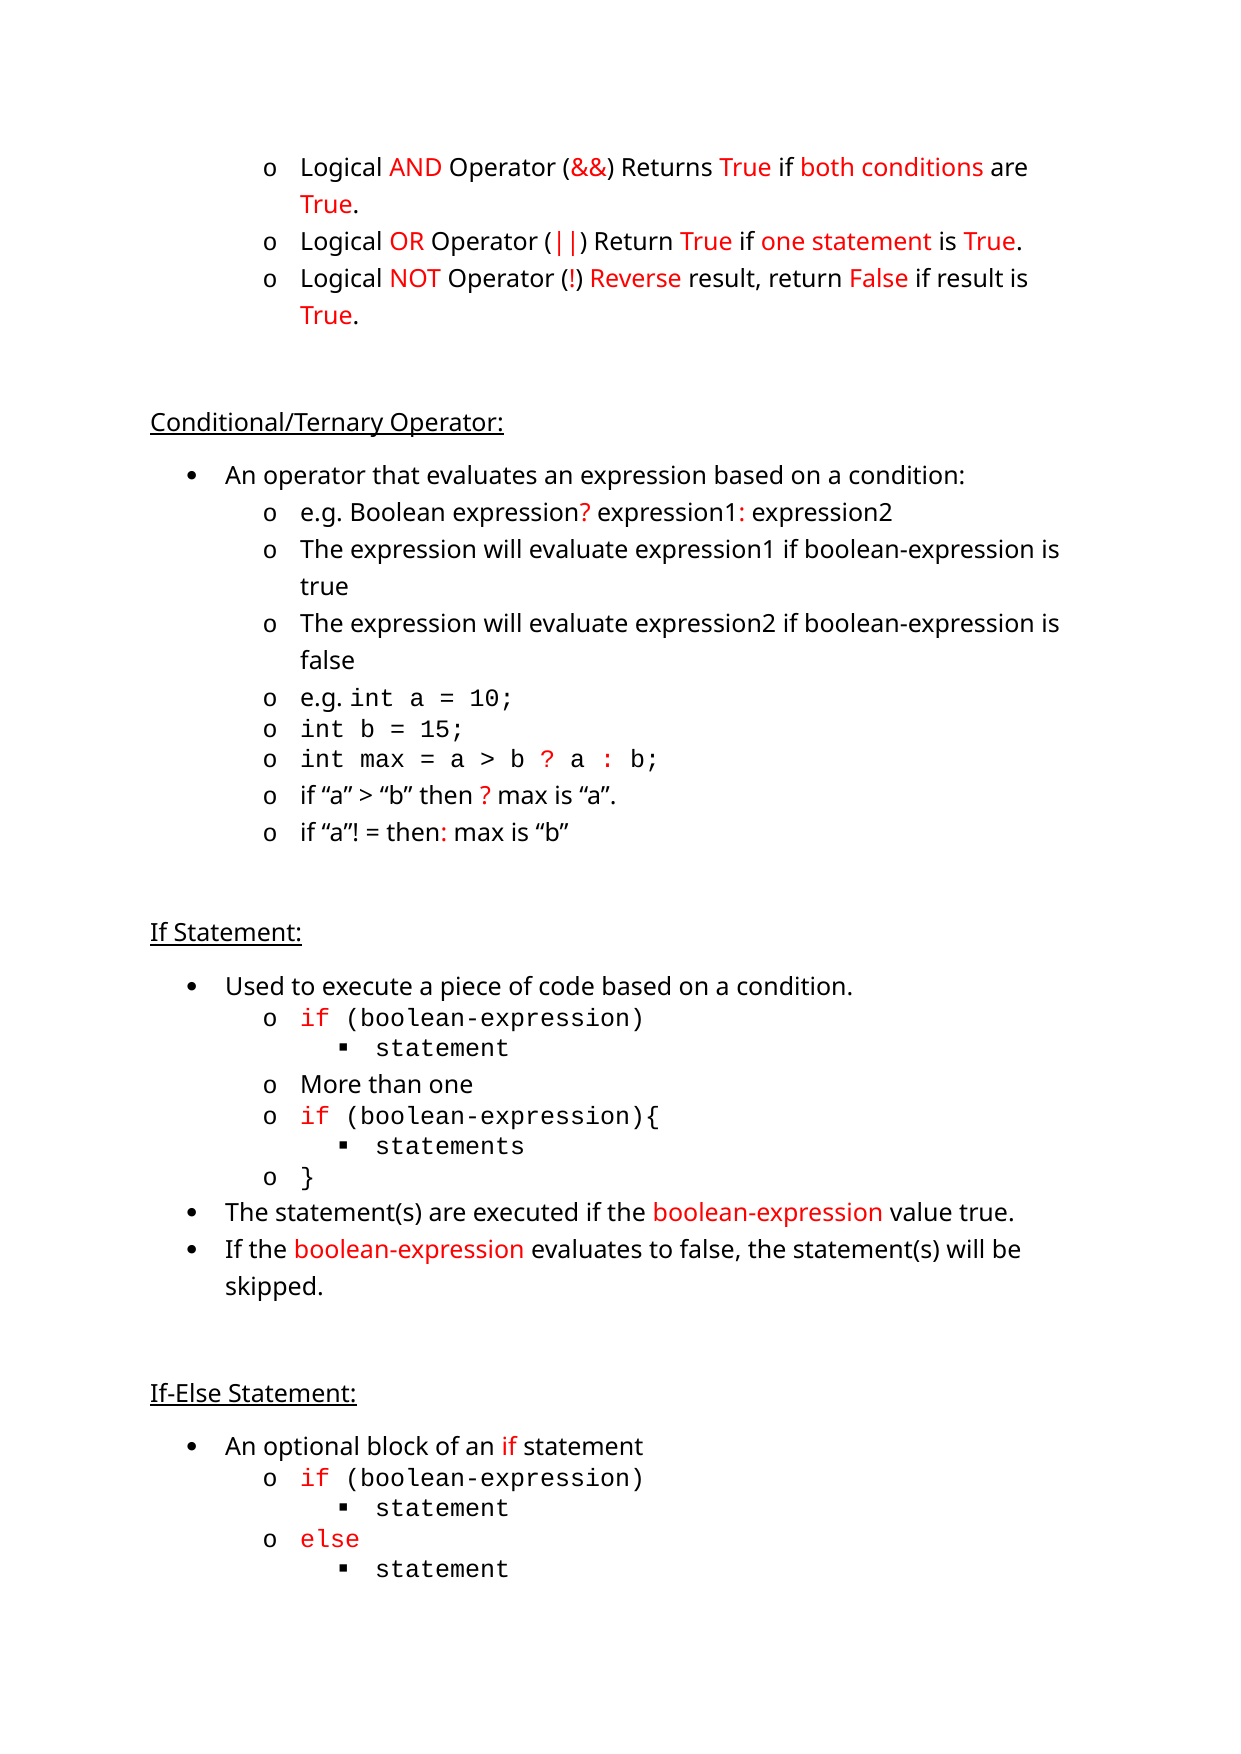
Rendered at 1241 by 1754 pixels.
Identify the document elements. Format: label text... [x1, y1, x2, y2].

list Logical NOT Operator (!) Reverse result, return False if result is True. [262, 261, 1090, 332]
list int max = a > b ? a : b; [262, 747, 1090, 775]
list if (boolean-expression) [262, 1466, 1090, 1494]
list More than one [262, 1066, 1090, 1101]
list if (boolean-expression) [262, 1005, 1090, 1034]
list statement [337, 1036, 1090, 1064]
list An optional block of an if statement [187, 1429, 1090, 1463]
list The expression will evaluate expression2 if boolean-expression is false [262, 606, 1090, 677]
list else [262, 1527, 1090, 1555]
list Logical OR Operator (||) Return True if one statement is True. [262, 224, 1090, 258]
list If the boolean-expression evaluates to false, the statement(s) will be skipped. [187, 1232, 1090, 1302]
list int b = 15; [262, 716, 1090, 744]
list statements [337, 1134, 1090, 1162]
list if (boolean-expression){ [262, 1103, 1090, 1132]
list statement [337, 1557, 1090, 1585]
list The expression will evaluate expression1 if boolean-expression is true [262, 532, 1090, 603]
list Used to execute a piece of code based on a condition. [187, 968, 1090, 1003]
text If-Else Statement: [150, 1375, 1090, 1409]
list e.g. Boolean expression? expression1: expression2 [262, 495, 1090, 529]
list e.g. int a = 10; [262, 679, 1090, 713]
list } [262, 1164, 1090, 1193]
text Conditional/Ternary Operator: [150, 404, 1090, 439]
text If Statement: [150, 915, 1090, 949]
list if “a”! = then: max is “b” [262, 814, 1090, 848]
list if “a” > “b” then ? max is “a”. [262, 777, 1090, 812]
list An operator that evaluates an expression based on a condition: [187, 458, 1090, 492]
list The statement(s) are executed if the boolean-expression value true. [187, 1195, 1090, 1229]
list Logical AND Operator (&&) Returns True if both conditions are True. [262, 150, 1090, 221]
list statement [337, 1496, 1090, 1524]
